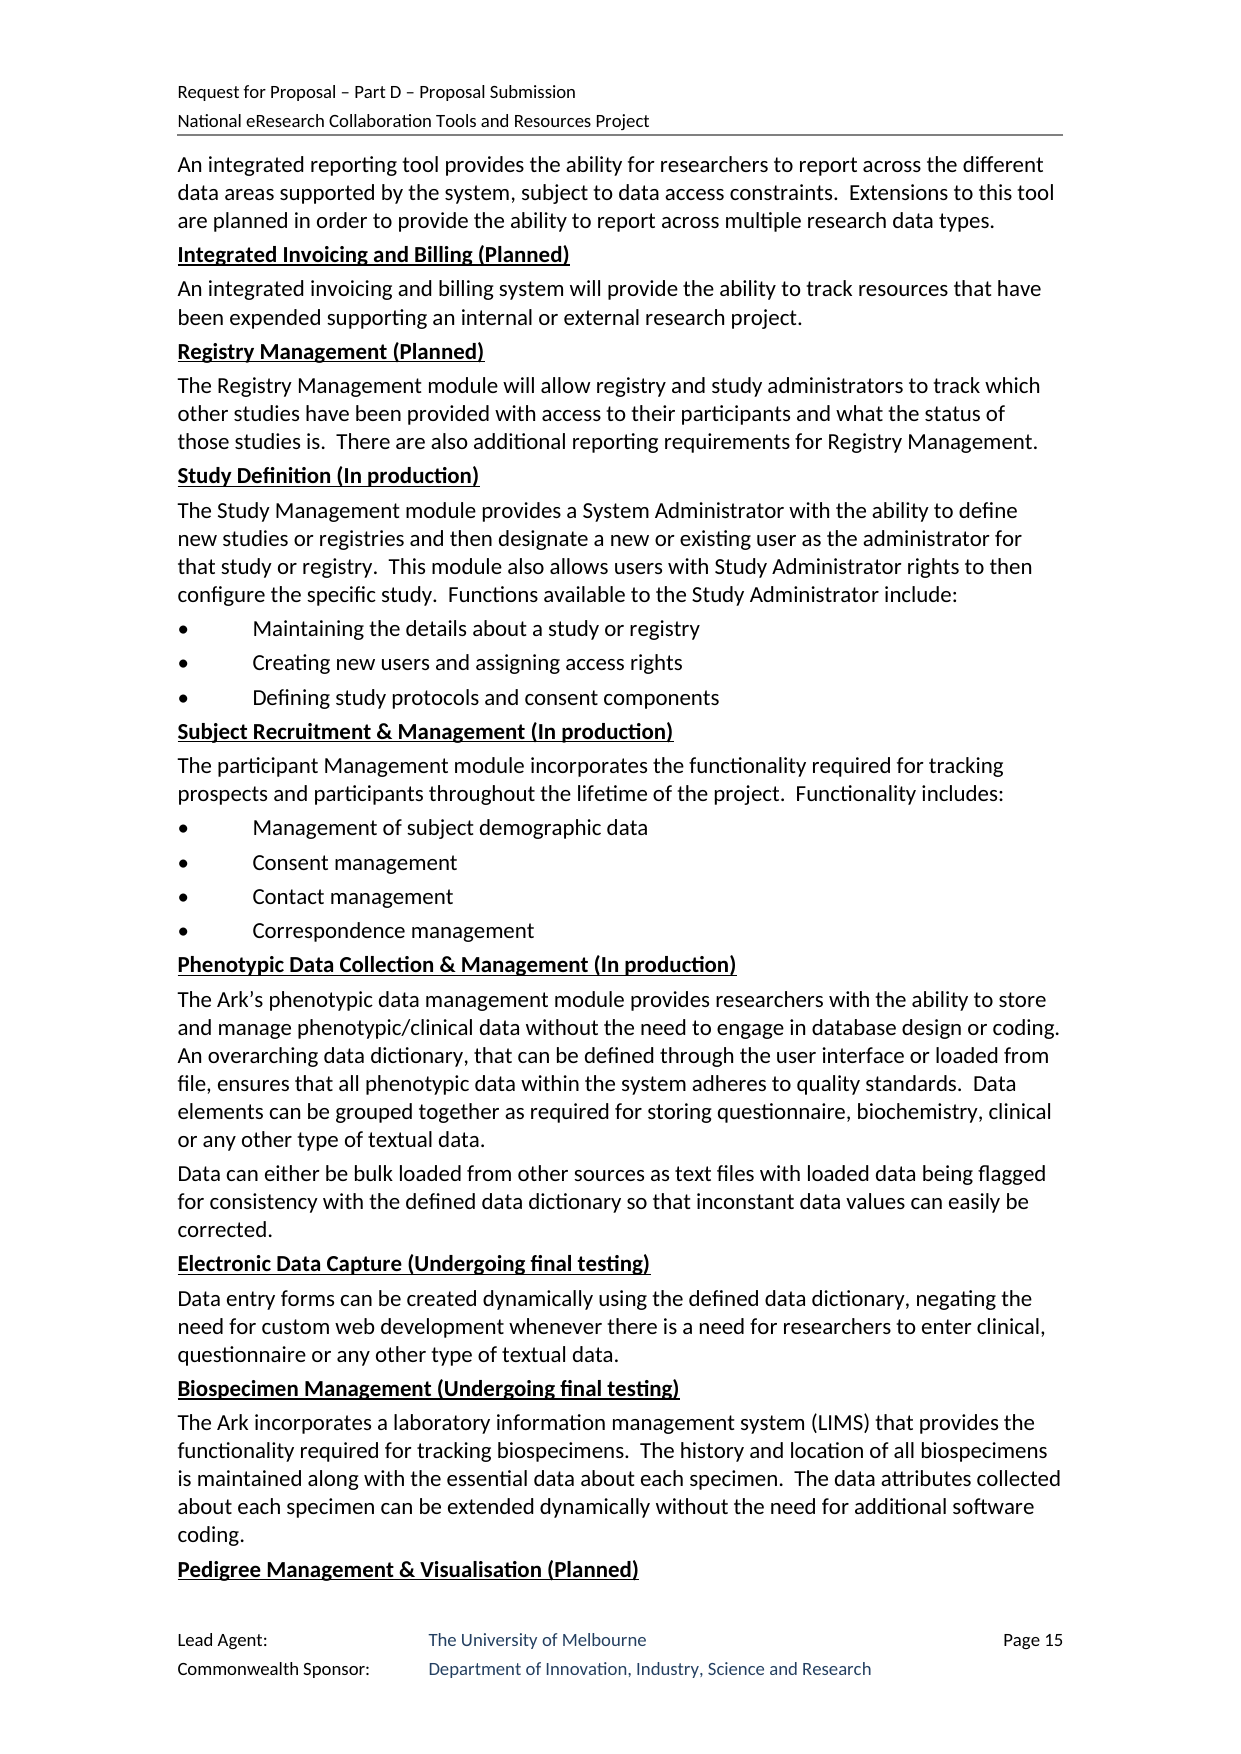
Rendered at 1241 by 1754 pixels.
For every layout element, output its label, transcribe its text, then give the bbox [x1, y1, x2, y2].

text The participant Management module incorporates the functionality required for tracking prospects and participants throughout the lifetime of the project. Functionality includes: [177, 751, 1063, 807]
text Biospecimen Management (Undergoing final testing) [177, 1374, 1063, 1402]
text Subject Recruitment & Management (In production) [177, 717, 1063, 745]
text Phenotypic Data Collection & Management (In production) [177, 951, 1063, 978]
text The Ark’s phenotypic data management module provides researchers with the ability to store and manage phenotypic/clinical data without the need to engage in database design or coding. An overarching data dictionary, that can be defined through the user interface or loaded from file, ensures that all phenotypic data within the system adheres to quality standards. Data elements can be grouped together as required for storing questionnaire, biochemistry, clinical or any other type of textual data. [177, 985, 1063, 1153]
text Integrated Invoicing and Billing (Planned) [177, 240, 1063, 268]
text • Contact management [177, 882, 1063, 910]
text An integrated invoicing and billing system will provide the ability to track resources that have been expended supporting an internal or external research project. [177, 274, 1063, 331]
text • Management of subject demographic data [177, 813, 1063, 841]
text Registry Management (Planned) [177, 337, 1063, 365]
text The Study Management module provides a System Administrator with the ability to define new studies or registries and then designate a new or existing user as the administrator for that study or registry. This module also allows users with Study Administrator rights to then configure the specific study. Functions available to the Study Administrator include: [177, 496, 1063, 608]
text Data can either be bulk loaded from other sources as text files with loaded data being flagged for consistency with the defined data dictionary so that inconstant data values can easily be corrected. [177, 1159, 1063, 1243]
text Electronic Data Capture (Undergoing final testing) [177, 1249, 1063, 1277]
text Data entry forms can be created dynamically using the defined data dictionary, negating the need for custom web development whenever there is a need for researchers to enter clinical, questionnaire or any other type of textual data. [177, 1284, 1063, 1368]
text • Creating new users and assigning access rights [177, 648, 1063, 676]
text Study Definition (In production) [177, 461, 1063, 489]
text The Registry Management module will allow registry and study administrators to track which other studies have been provided with access to their participants and what the status of those studies is. There are also additional reporting requirements for Registry Management. [177, 371, 1063, 455]
text The Ark incorporates a laboratory information management system (LIMS) that provides the functionality required for tracking biospecimens. The history and location of all biospecimens is maintained along with the essential data about each specimen. The data attributes collected about each specimen can be extended dynamically without the need for additional software coding. [177, 1408, 1063, 1548]
text • Maintaining the details about a study or registry [177, 614, 1063, 642]
text • Consent management [177, 848, 1063, 876]
text • Correspondence management [177, 916, 1063, 944]
text Pedigree Management & Visualisation (Planned) [177, 1555, 1063, 1583]
text • Defining study protocols and consent components [177, 683, 1063, 711]
text An integrated reporting tool provides the ability for researchers to report across the different data areas supported by the system, subject to data access constraints. Extensions to this tool are planned in order to provide the ability to report across multiple research data types. [177, 150, 1063, 234]
